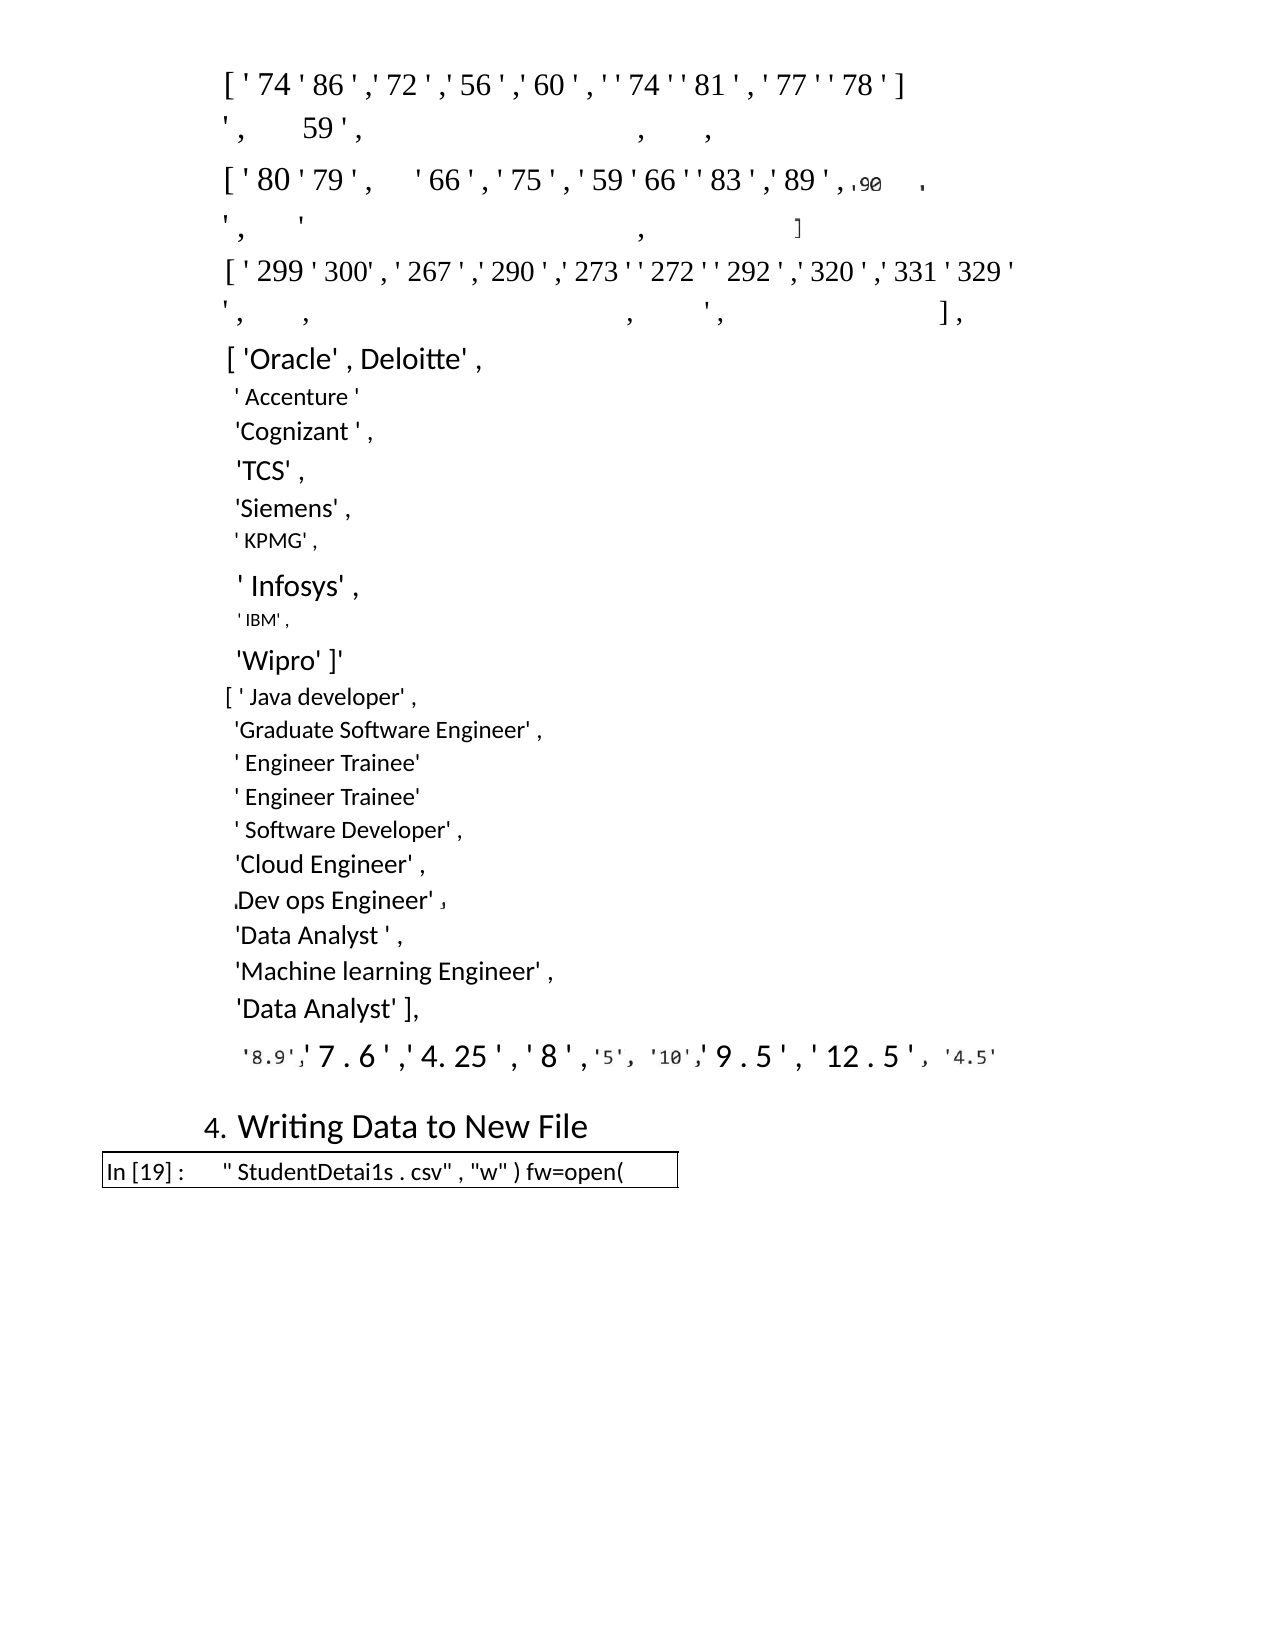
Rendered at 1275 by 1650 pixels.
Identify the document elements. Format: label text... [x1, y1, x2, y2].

text [ ' Java developer' , [225, 681, 1200, 712]
text ' 7 . 6 ' ,' 4. 25 ' , ' 8 ' , ' 9 . 5 ' , ' 12 . 5 ' [102, 1035, 1200, 1075]
text ' IBM' , [237, 608, 1195, 631]
picture [244, 1049, 304, 1067]
picture [860, 177, 869, 191]
picture [795, 218, 801, 238]
text ' Infosys' , [237, 566, 1195, 604]
table_header " StudentDetai1s . csv" , "w" ) fw=open( [204, 1153, 677, 1187]
text 'Machine learning Engineer' , [234, 954, 1200, 987]
text [ 'Oracle' , Deloitte' , [226, 339, 1195, 377]
table_header In [19] : [103, 1153, 204, 1187]
text 'Siemens' , [234, 491, 1200, 524]
text ' , , , ' , ] , [102, 293, 1200, 328]
text ' , ' , [102, 206, 1200, 244]
text ' Software Developer' , [234, 814, 1200, 844]
text ' KPMG' , [234, 527, 1200, 554]
text ' Engineer Trainee' [234, 747, 1200, 778]
text 'Data Analyst' ], [236, 990, 1200, 1025]
text ' , 59 ' , , , [102, 107, 1200, 146]
text 'TCS' , [236, 452, 1200, 488]
subtitle Writing Data to New File [203, 1104, 1200, 1147]
text ' Accenture ' [234, 381, 1200, 411]
text 'Wipro' ]' [236, 642, 1200, 678]
picture [921, 1049, 994, 1067]
text Dev ops Engineer' [234, 883, 1200, 916]
text [ ' 299 ' 300' , ' 267 ' ,' 290 ' ,' 273 ' ' 272 ' ' 292 ' ,' 320 ' ,' 331 ' 329 ' [225, 252, 1200, 288]
text 'Cloud Engineer' , [234, 847, 1200, 880]
text 'Graduate Software Engineer' , [234, 714, 1200, 745]
text 'Data Analyst ' , [234, 918, 1200, 951]
picture [596, 1049, 700, 1067]
text ' Engineer Trainee' [234, 781, 1200, 811]
text [ ' 74 ' 86 ' ,' 72 ' ,' 56 ' ,' 60 ' , ' ' 74 ' ' 81 ' , ' 77 ' ' 78 ' ] [223, 64, 1200, 102]
picture [870, 177, 881, 191]
text [ ' 80 ' 79 ' , ' 66 ' , ' 75 ' , ' 59 ' 66 ' ' 83 ' ,' 89 ' , [102, 159, 1200, 198]
text 'Cognizant ' , [234, 414, 1200, 447]
